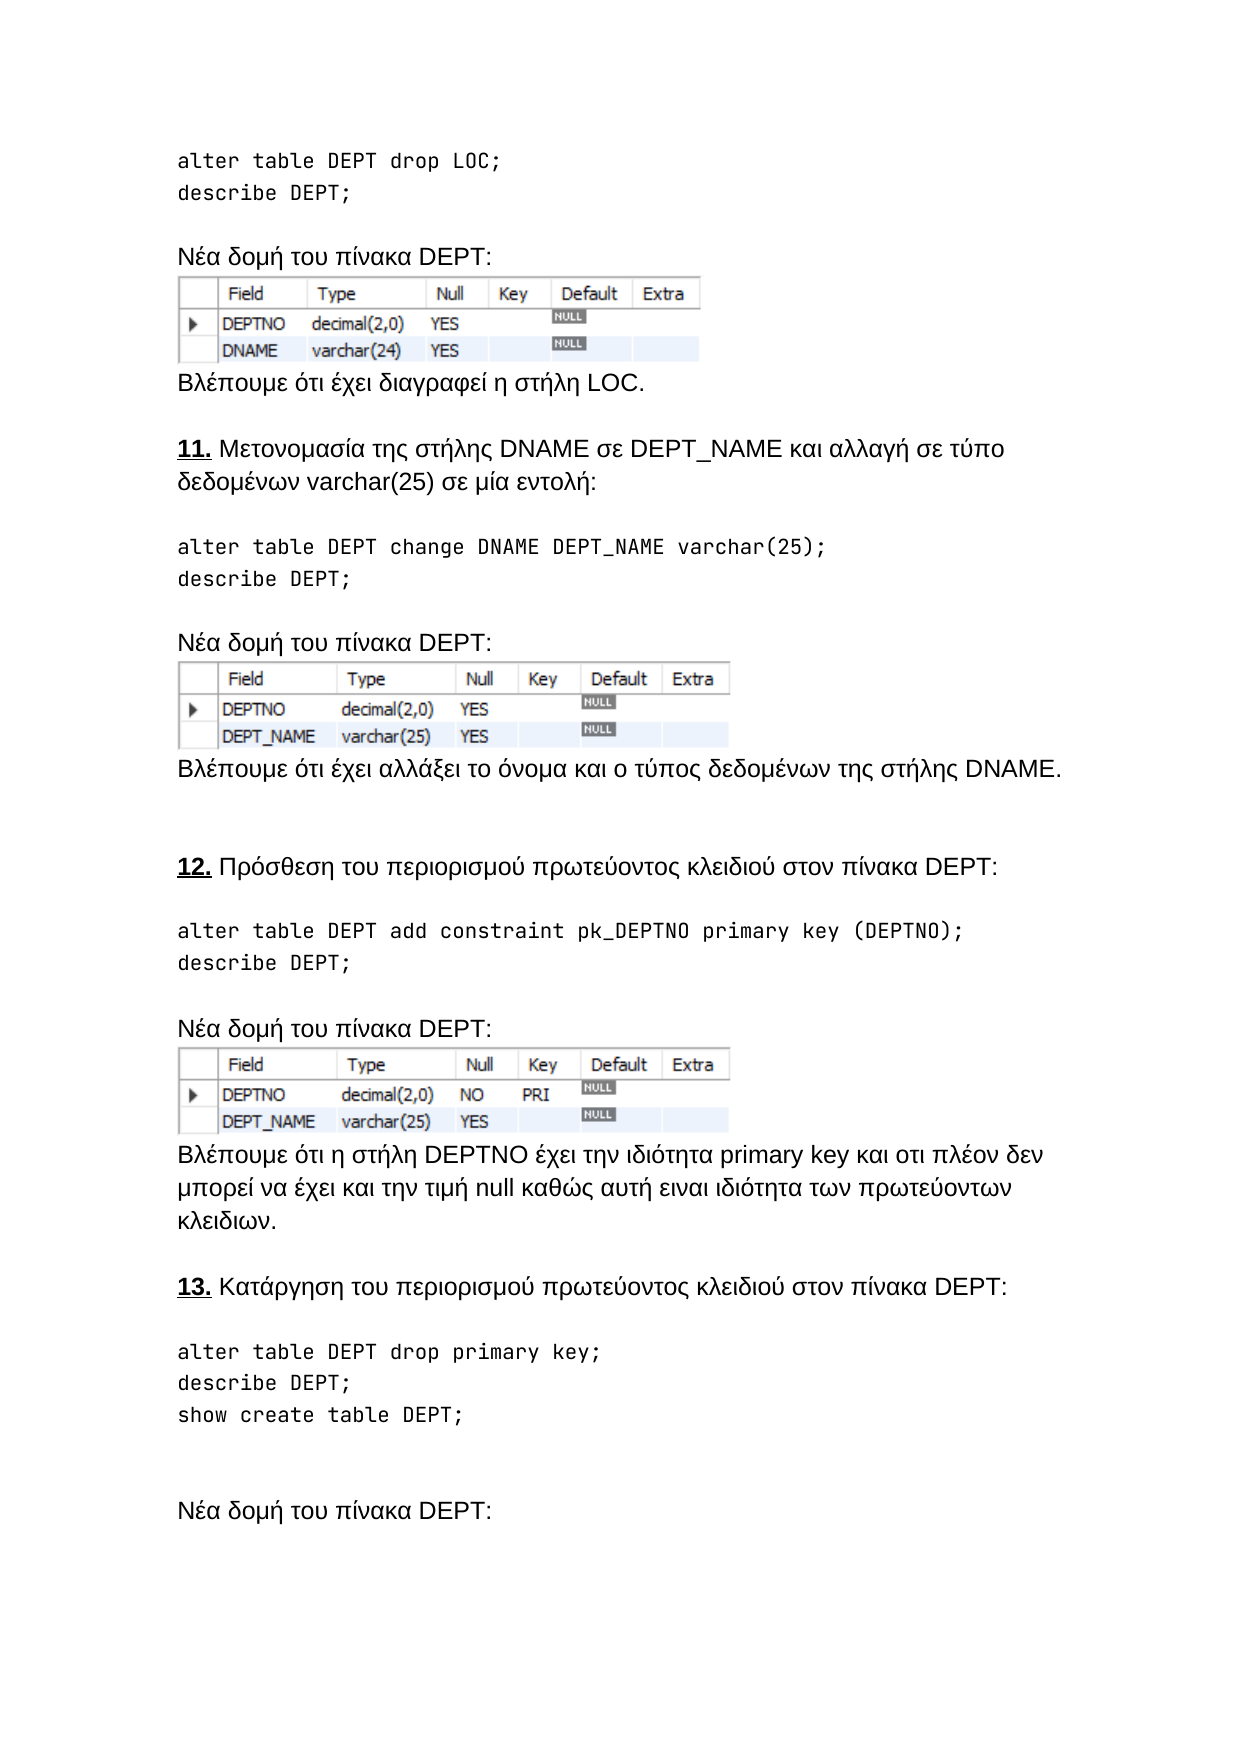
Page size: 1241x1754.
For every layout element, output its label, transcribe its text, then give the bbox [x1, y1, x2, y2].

picture [177, 661, 732, 751]
picture [177, 275, 704, 365]
text Νέα δομή του πίνακα DEPT: [177, 1014, 1063, 1042]
text Βλέπουμε ότι η στήλη DEPTNO έχει την ιδιότητα primary key και οτι πλέον δεν μπορεί να έχει και την τιμή null καθώς αυτή ειναι ιδιότητα των πρωτεύοντων κλειδιων. [177, 1140, 1063, 1234]
text describe DEPT; [177, 565, 1063, 592]
text 11. Μετονομασία της στήλης DNAME σε DEPT_NAME και αλλαγή σε τύπο δεδομένων varchar(25) σε μία εντολή: [177, 434, 1063, 496]
text describe DEPT; [177, 179, 1063, 207]
text Νέα δομή του πίνακα DEPT: [177, 1496, 1063, 1524]
text Νέα δομή του πίνακα DEPT: [177, 628, 1063, 657]
text Βλέπουμε ότι έχει διαγραφεί η στήλη LOC. [177, 368, 1063, 397]
text Βλέπουμε ότι έχει αλλάξει το όνομα και ο τύπος δεδομένων της στήλης DNAME. [177, 754, 1063, 783]
text 12. Πρόσθεση του περιορισμού πρωτεύοντος κλειδιού στον πίνακα DEPT: [177, 852, 1063, 880]
text alter table DEPT change DNAME DEPT_NAME varchar(25); [177, 533, 1063, 561]
text alter table DEPT add constraint pk_DEPTNO primary key (DEPTNO); [177, 918, 1063, 945]
text alter table DEPT drop LOC; [177, 148, 1063, 175]
text alter table DEPT drop primary key; [177, 1338, 1063, 1365]
text Νέα δομή του πίνακα DEPT: [177, 242, 1063, 271]
text describe DEPT; [177, 949, 1063, 977]
text describe DEPT; [177, 1369, 1063, 1397]
text 13. Κατάργηση του περιορισμού πρωτεύοντος κλειδιού στον πίνακα DEPT: [177, 1272, 1063, 1301]
text show create table DEPT; [177, 1401, 1063, 1428]
picture [177, 1046, 732, 1136]
